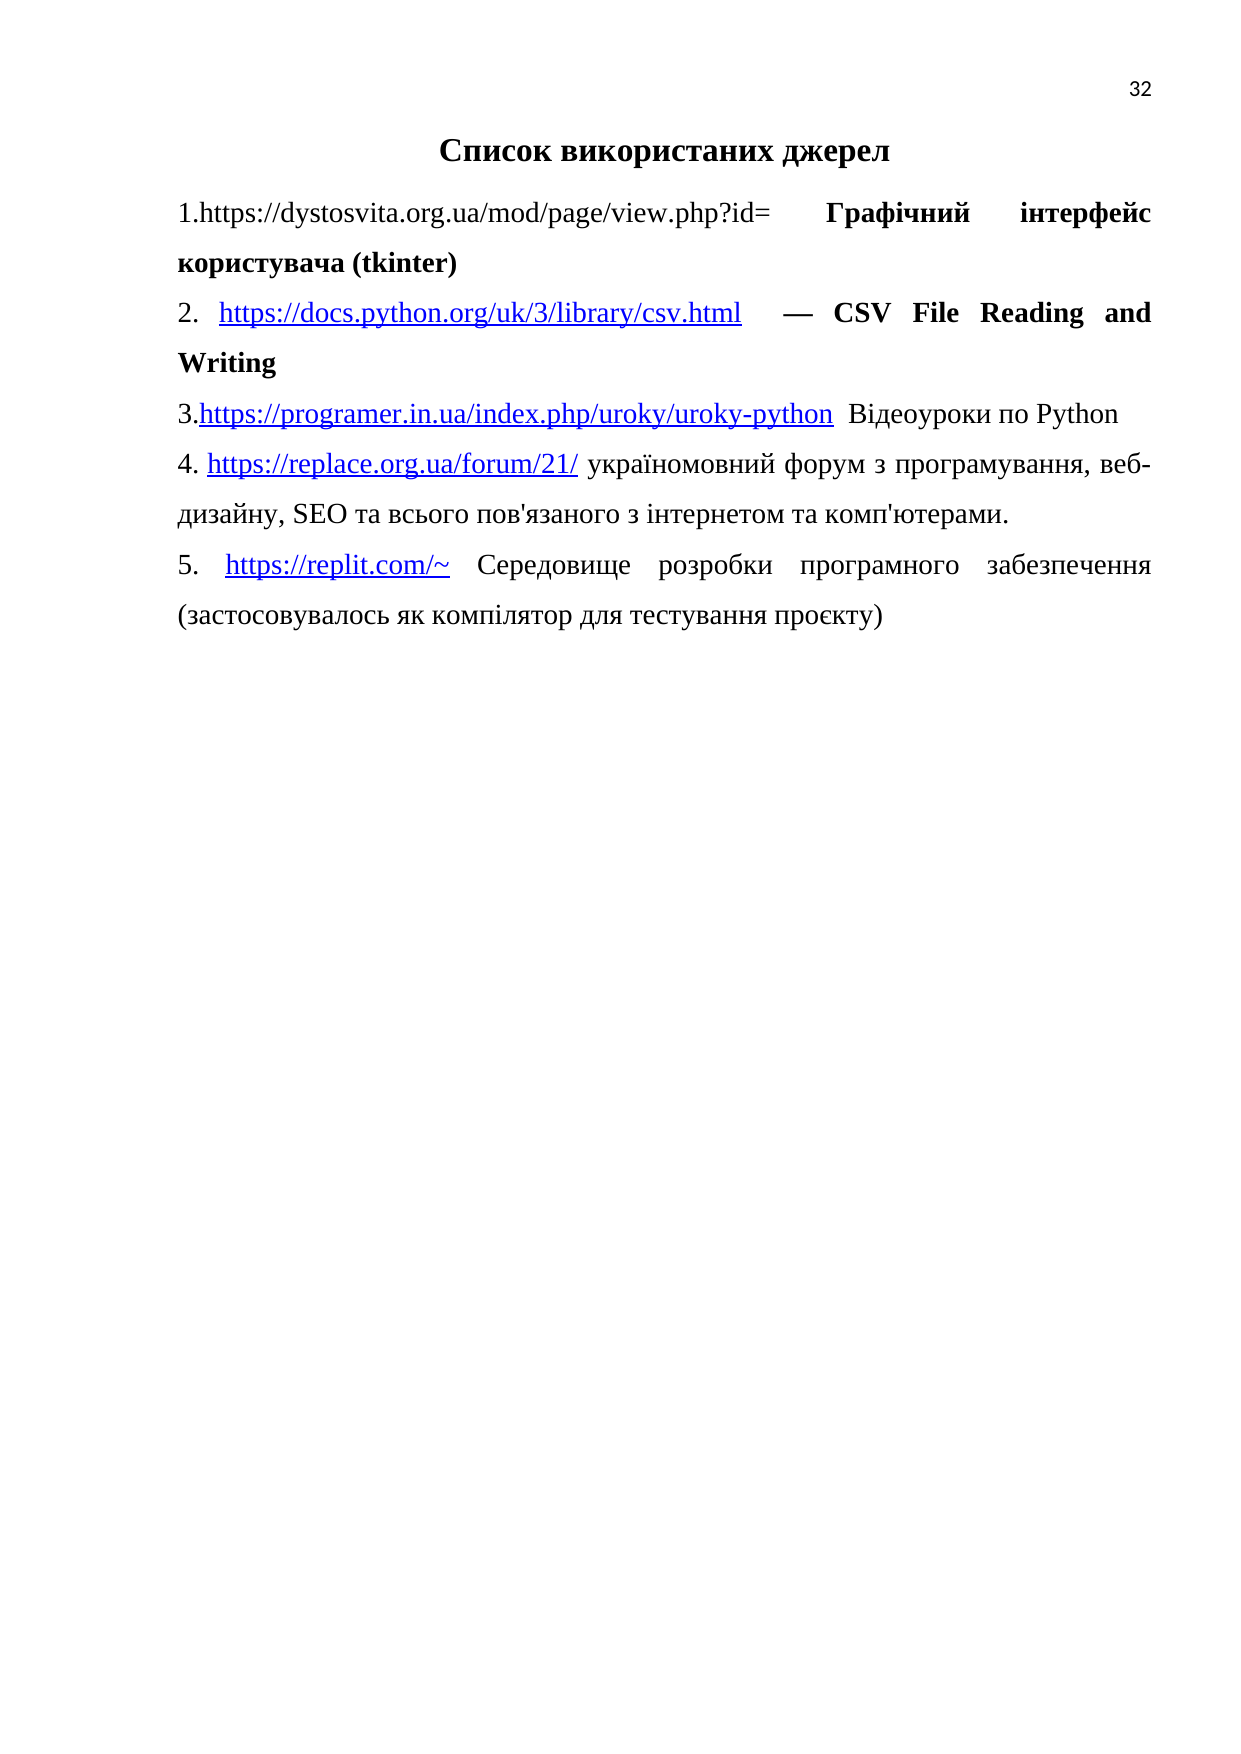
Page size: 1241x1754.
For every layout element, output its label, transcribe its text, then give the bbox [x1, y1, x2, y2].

text 2. https://docs.python.org/uk/3/library/csv.html — CSV File Reading and Writing [177, 295, 1152, 379]
text 1.https://dystosvita.org.ua/mod/page/view.php?id= Графічний інтерфейс користувача (tkinter) [177, 195, 1152, 278]
text Список використаних джерел [177, 130, 1152, 168]
text 4. https://replace.org.ua/forum/21/ україномовний форум з програмування, веб-дизайну, SEO та всього пов'язаного з інтернетом та комп'ютерами. [177, 446, 1152, 530]
text 3.https://programer.in.ua/index.php/uroky/uroky-python Відеоуроки по Python [177, 396, 1152, 429]
text 5. https://replit.com/~ Середовище розробки програмного забезпечення (застосовувалось як компілятор для тестування проєкту) [177, 547, 1152, 631]
